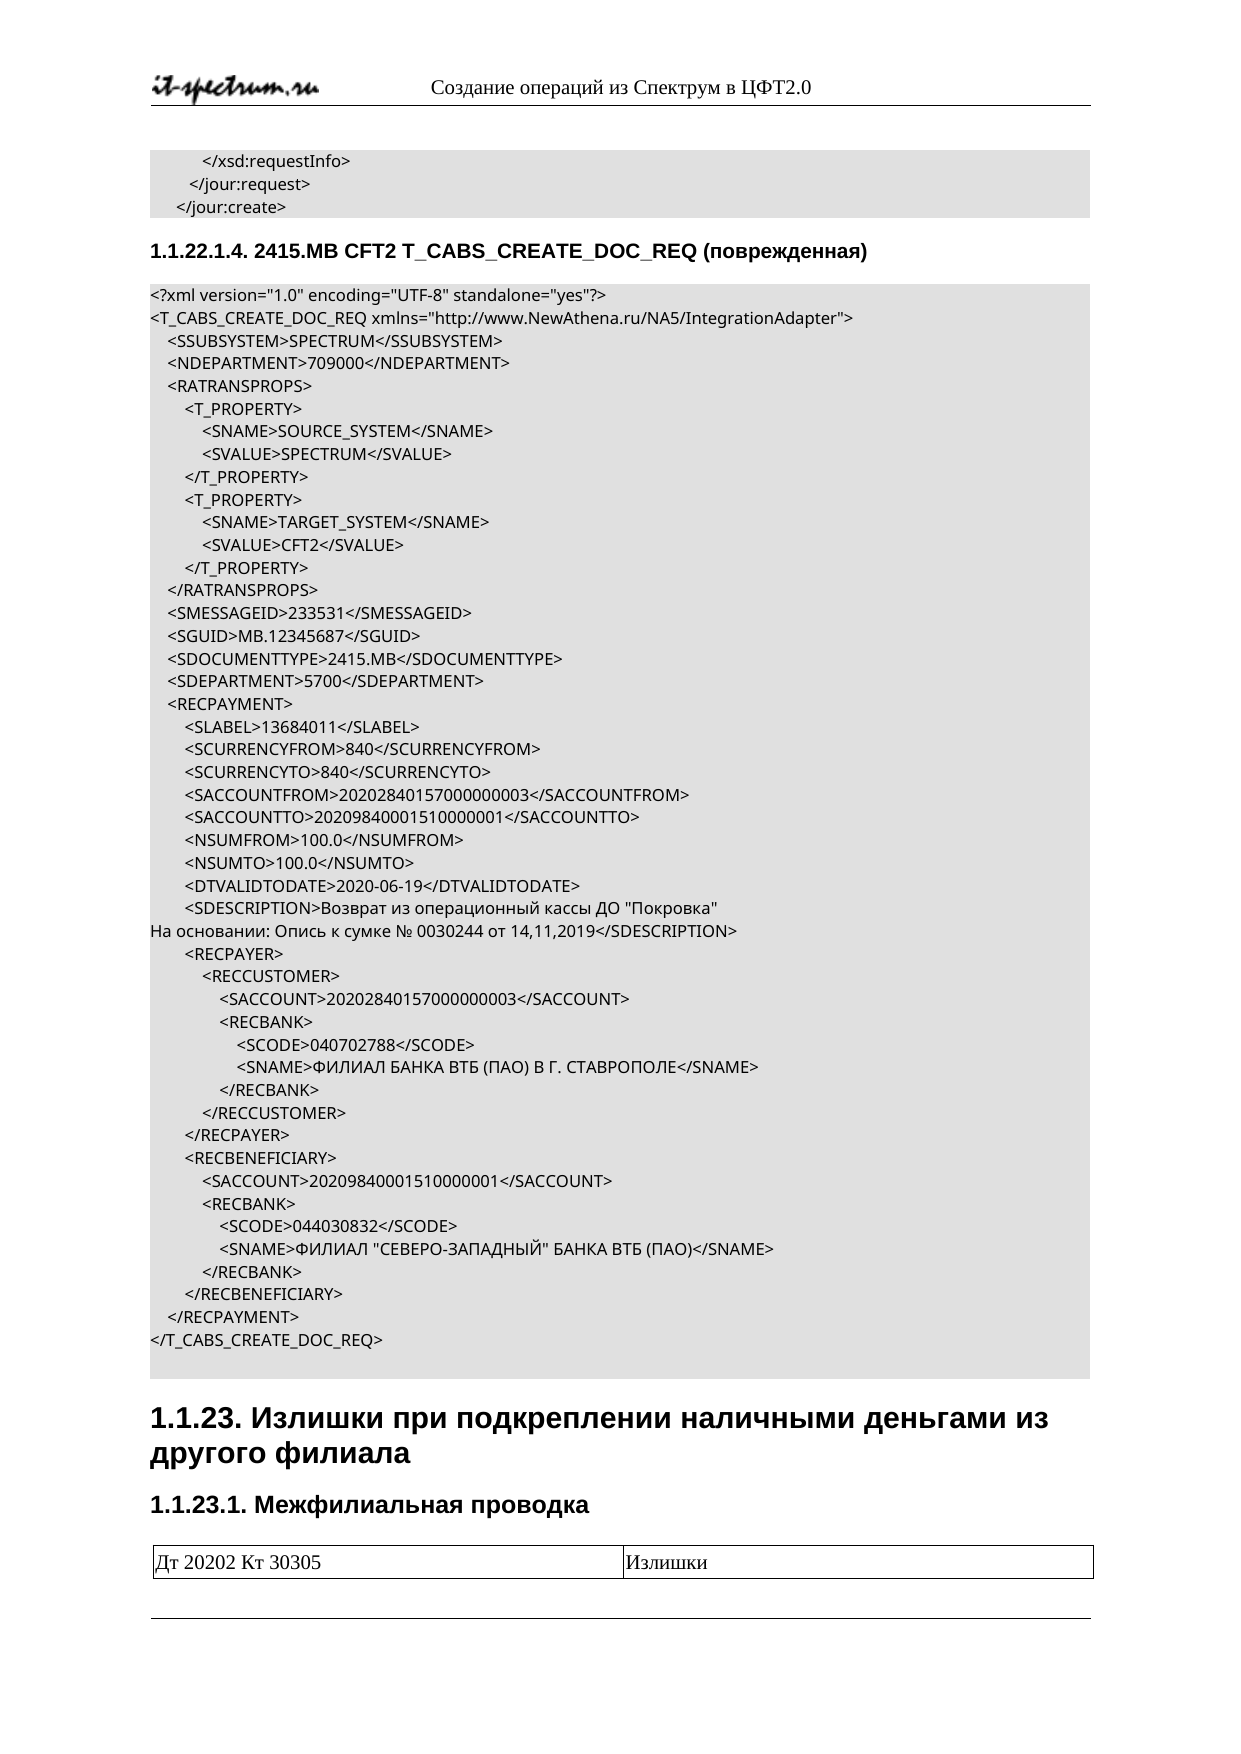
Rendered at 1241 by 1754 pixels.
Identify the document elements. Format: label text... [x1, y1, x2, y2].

table_header Излишки [624, 1546, 1093, 1578]
text <?xml version="1.0" encoding="UTF-8" standalone="yes"?> <T_CABS_CREATE_DOC_REQ xmlns="http://www.NewAthena.ru/NA5/IntegrationAdapter"> <SSUBSYSTEM>SPECTRUM</SSUBSYSTEM> <NDEPARTMENT>709000</NDEPARTMENT> <RATRANSPROPS> <T_PROPERTY> <SNAME>SOURCE_SYSTEM</SNAME> <SVALUE>SPECTRUM</SVALUE> </T_PROPERTY> <T_PROPERTY> <SNAME>TARGET_SYSTEM</SNAME> <SVALUE>CFT2</SVALUE> </T_PROPERTY> </RATRANSPROPS> <SMESSAGEID>233531</SMESSAGEID> <SGUID>MB.12345687</SGUID> <SDOCUMENTTYPE>2415.MB</SDOCUMENTTYPE> <SDEPARTMENT>5700</SDEPARTMENT> <RECPAYMENT> <SLABEL>13684011</SLABEL> <SCURRENCYFROM>840</SCURRENCYFROM> <SCURRENCYTO>840</SCURRENCYTO> <SACCOUNTFROM>20202840157000000003</SACCOUNTFROM> <SACCOUNTTO>20209840001510000001</SACCOUNTTO> <NSUMFROM>100.0</NSUMFROM> <NSUMTO>100.0</NSUMTO> <DTVALIDTODATE>2020-06-19</DTVALIDTODATE> <SDESCRIPTION>Возврат из операционный кассы ДО "Покровка" На основании: Опись к сумке № 0030244 от 14,11,2019</SDESCRIPTION> <RECPAYER> <RECCUSTOMER> <SACCOUNT>20202840157000000003</SACCOUNT> <RECBANK> <SCODE>040702788</SCODE> <SNAME>ФИЛИАЛ БАНКА ВТБ (ПАО) В Г. СТАВРОПОЛЕ</SNAME> </RECBANK> </RECCUSTOMER> </RECPAYER> <RECBENEFICIARY> <SACCOUNT>20209840001510000001</SACCOUNT> <RECBANK> <SCODE>044030832</SCODE> <SNAME>ФИЛИАЛ "СЕВЕРО-ЗАПАДНЫЙ" БАНКА ВТБ (ПАО)</SNAME> </RECBANK> </RECBENEFICIARY> </RECPAYMENT> </T_CABS_CREATE_DOC_REQ> [150, 284, 1090, 1379]
text 1.1.23. Излишки при подкреплении наличными деньгами из другого филиала [150, 1400, 1090, 1469]
table_header Дт 20202 Кт 30305 [154, 1546, 623, 1578]
text 1.1.23.1. Межфилиальная проводка [150, 1490, 1090, 1519]
picture [152, 75, 319, 105]
text 1.1.22.1.4. 2415.MB CFT2 T_CABS_CREATE_DOC_REQ (поврежденная) [150, 239, 1090, 263]
